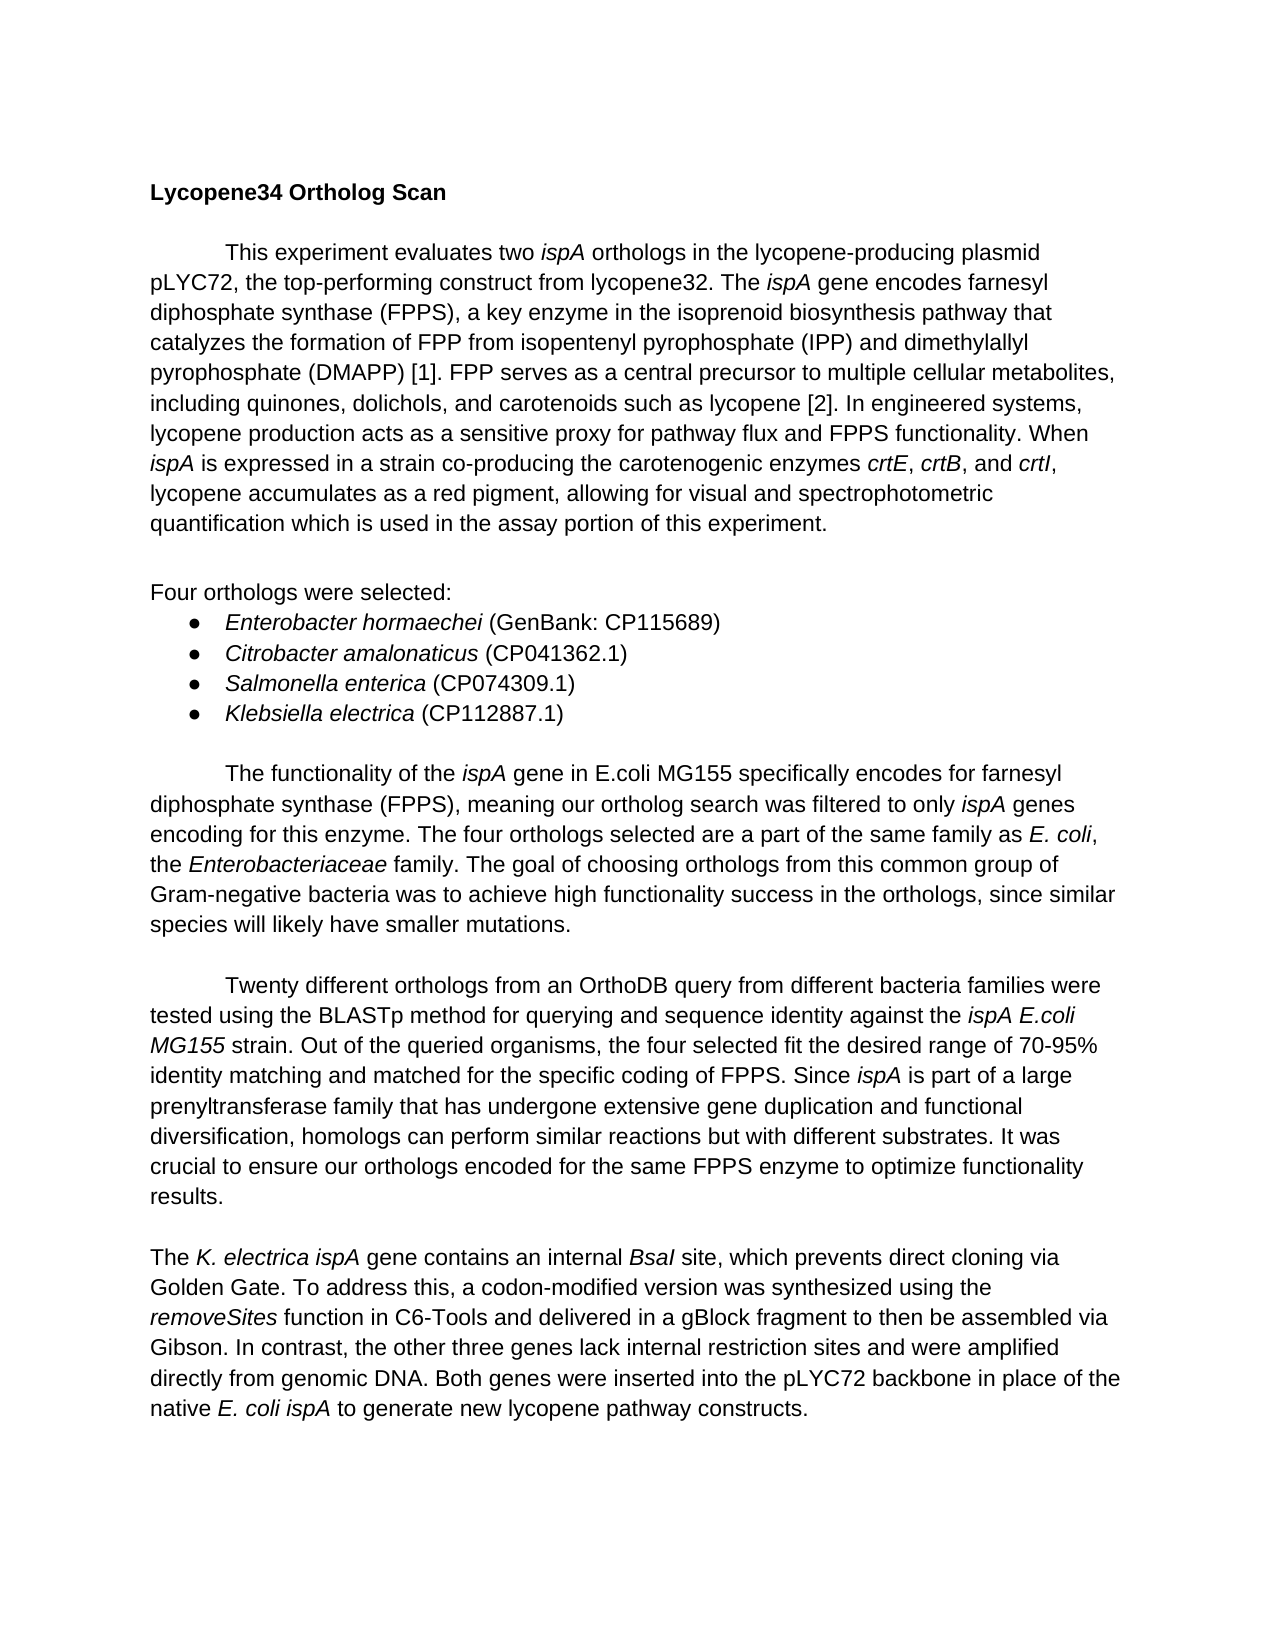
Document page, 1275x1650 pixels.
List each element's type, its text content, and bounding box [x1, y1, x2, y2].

subtitle This experiment evaluates two ispA orthologs in the lycopene-producing plasmid pLYC72, the top-performing construct from lycopene32. The ispA gene encodes farnesyl diphosphate synthase (FPPS), a key enzyme in the isoprenoid biosynthesis pathway that catalyzes the formation of FPP from isopentenyl pyrophosphate (IPP) and dimethylallyl pyrophosphate (DMAPP) [1]. FPP serves as a central precursor to multiple cellular metabolites, including quinones, dolichols, and carotenoids such as lycopene [2]. In engineered systems, lycopene production acts as a sensitive proxy for pathway flux and FPPS functionality. When ispA is expressed in a strain co-producing the carotenogenic enzymes crtE, crtB, and crtI, lycopene accumulates as a red pigment, allowing for visual and spectrophotometric quantification which is used in the assay portion of this experiment. [150, 238, 1125, 537]
list Citrobacter amalonaticus (CP041362.1) [187, 639, 1125, 666]
text Twenty different orthologs from an OrthoDB query from different bacteria families were tested using the BLASTp method for querying and sequence identity against the ispA E.coli MG155 strain. Out of the queried organisms, the four selected fit the desired range of 70-95% identity matching and matched for the specific coding of FPPS. Since ispA is part of a large prenyltransferase family that has undergone extensive gene duplication and functional diversification, homologs can perform similar reactions but with different substrates. It was crucial to ensure our orthologs encoded for the same FPPS enzyme to optimize functionality results. [150, 972, 1125, 1210]
list Klebsiella electrica (CP112887.1) [187, 700, 1125, 726]
list Salmonella enterica (CP074309.1) [187, 670, 1125, 696]
list Enterobacter hormaechei (GenBank: CP115689) [187, 609, 1125, 636]
text The K. electrica ispA gene contains an internal BsaI site, which prevents direct cloning via Golden Gate. To address this, a codon-modified version was synthesized using the removeSites function in C6-Tools and delivered in a gBlock fragment to then be assembled via Gibson. In contrast, the other three genes lack internal restriction sites and were amplified directly from genomic DNA. Both genes were inserted into the pLYC72 backbone in place of the native E. coli ispA to generate new lycopene pathway constructs. [150, 1244, 1125, 1421]
subtitle Lycopene34 Ortholog Scan [150, 179, 1125, 206]
text Four orthologs were selected: [150, 579, 1125, 606]
text The functionality of the ispA gene in E.coli MG155 specifically encodes for farnesyl diphosphate synthase (FPPS), meaning our ortholog search was filtered to only ispA genes encoding for this enzyme. The four orthologs selected are a part of the same family as E. coli, the Enterobacteriaceae family. The goal of choosing orthologs from this common group of Gram-negative bacteria was to achieve high functionality success in the orthologs, since similar species will likely have smaller mutations. [150, 760, 1125, 938]
